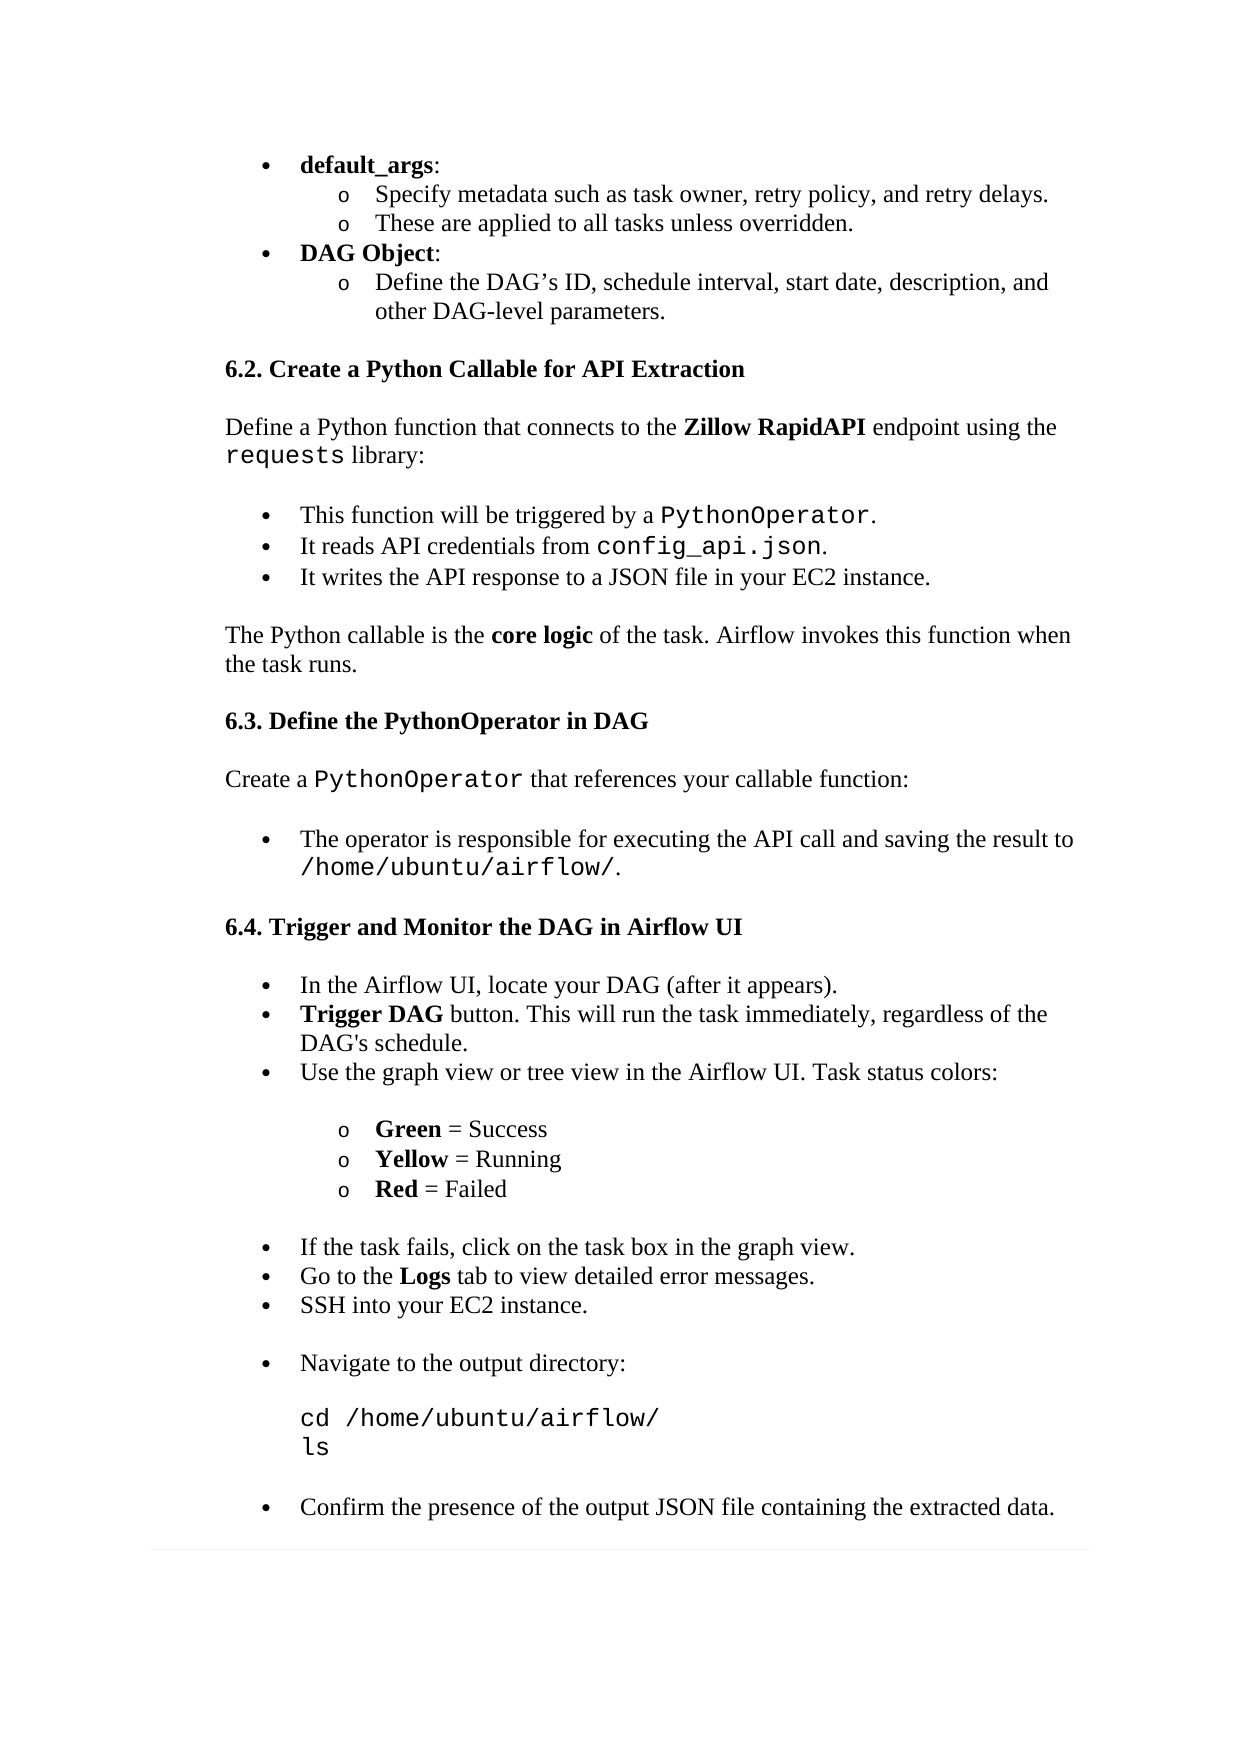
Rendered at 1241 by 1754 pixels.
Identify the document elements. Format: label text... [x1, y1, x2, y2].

list Green = Success [337, 1114, 1090, 1144]
text Define a Python function that connects to the Zillow RapidAPI endpoint using the requests library: [225, 412, 1090, 471]
list Confirm the presence of the output JSON file containing the extracted data. [262, 1492, 1090, 1520]
text The Python callable is the core logic of the task. Airflow invokes this function when the task runs. [225, 620, 1090, 677]
subtitle 6.3. Define the PythonOperator in DAG [225, 706, 1090, 735]
list It writes the API response to a JSON file in your EC2 instance. [262, 562, 1090, 591]
list default_args: [262, 150, 1090, 179]
list Define the DAG’s ID, schedule interval, start date, description, and other DAG-level parameters. [337, 267, 1090, 325]
list DAG Object: [262, 238, 1090, 267]
list These are applied to all tasks unless overridden. [337, 208, 1090, 238]
list Navigate to the output directory: [262, 1348, 1090, 1377]
list Yellow = Running [337, 1144, 1090, 1174]
subtitle 6.2. Create a Python Callable for API Extraction [225, 354, 1090, 383]
list Trigger DAG button. This will run the task immediately, regardless of the DAG's schedule. [262, 999, 1090, 1057]
text cd /home/ubuntu/airflow/ [300, 1406, 1090, 1434]
list The operator is responsible for executing the API call and saving the result to /home/ubuntu/airflow/. [262, 824, 1090, 883]
text ls [300, 1434, 1090, 1462]
list Go to the Logs tab to view detailed error messages. [262, 1261, 1090, 1290]
list SSH into your EC2 instance. [262, 1290, 1090, 1319]
list It reads API credentials from config_api.json. [262, 531, 1090, 562]
list In the Airflow UI, locate your DAG (after it appears). [262, 970, 1090, 999]
list Use the graph view or tree view in the Airflow UI. Task status colors: [262, 1057, 1090, 1085]
list Red = Failed [337, 1174, 1090, 1203]
text Create a PythonOperator that references your callable function: [225, 764, 1090, 794]
subtitle 6.4. Trigger and Monitor the DAG in Airflow UI [225, 912, 1090, 941]
list This function will be triggered by a PythonOperator. [262, 500, 1090, 531]
list Specify metadata such as task owner, retry policy, and retry delays. [337, 179, 1090, 208]
list If the task fails, click on the task box in the graph view. [262, 1232, 1090, 1261]
